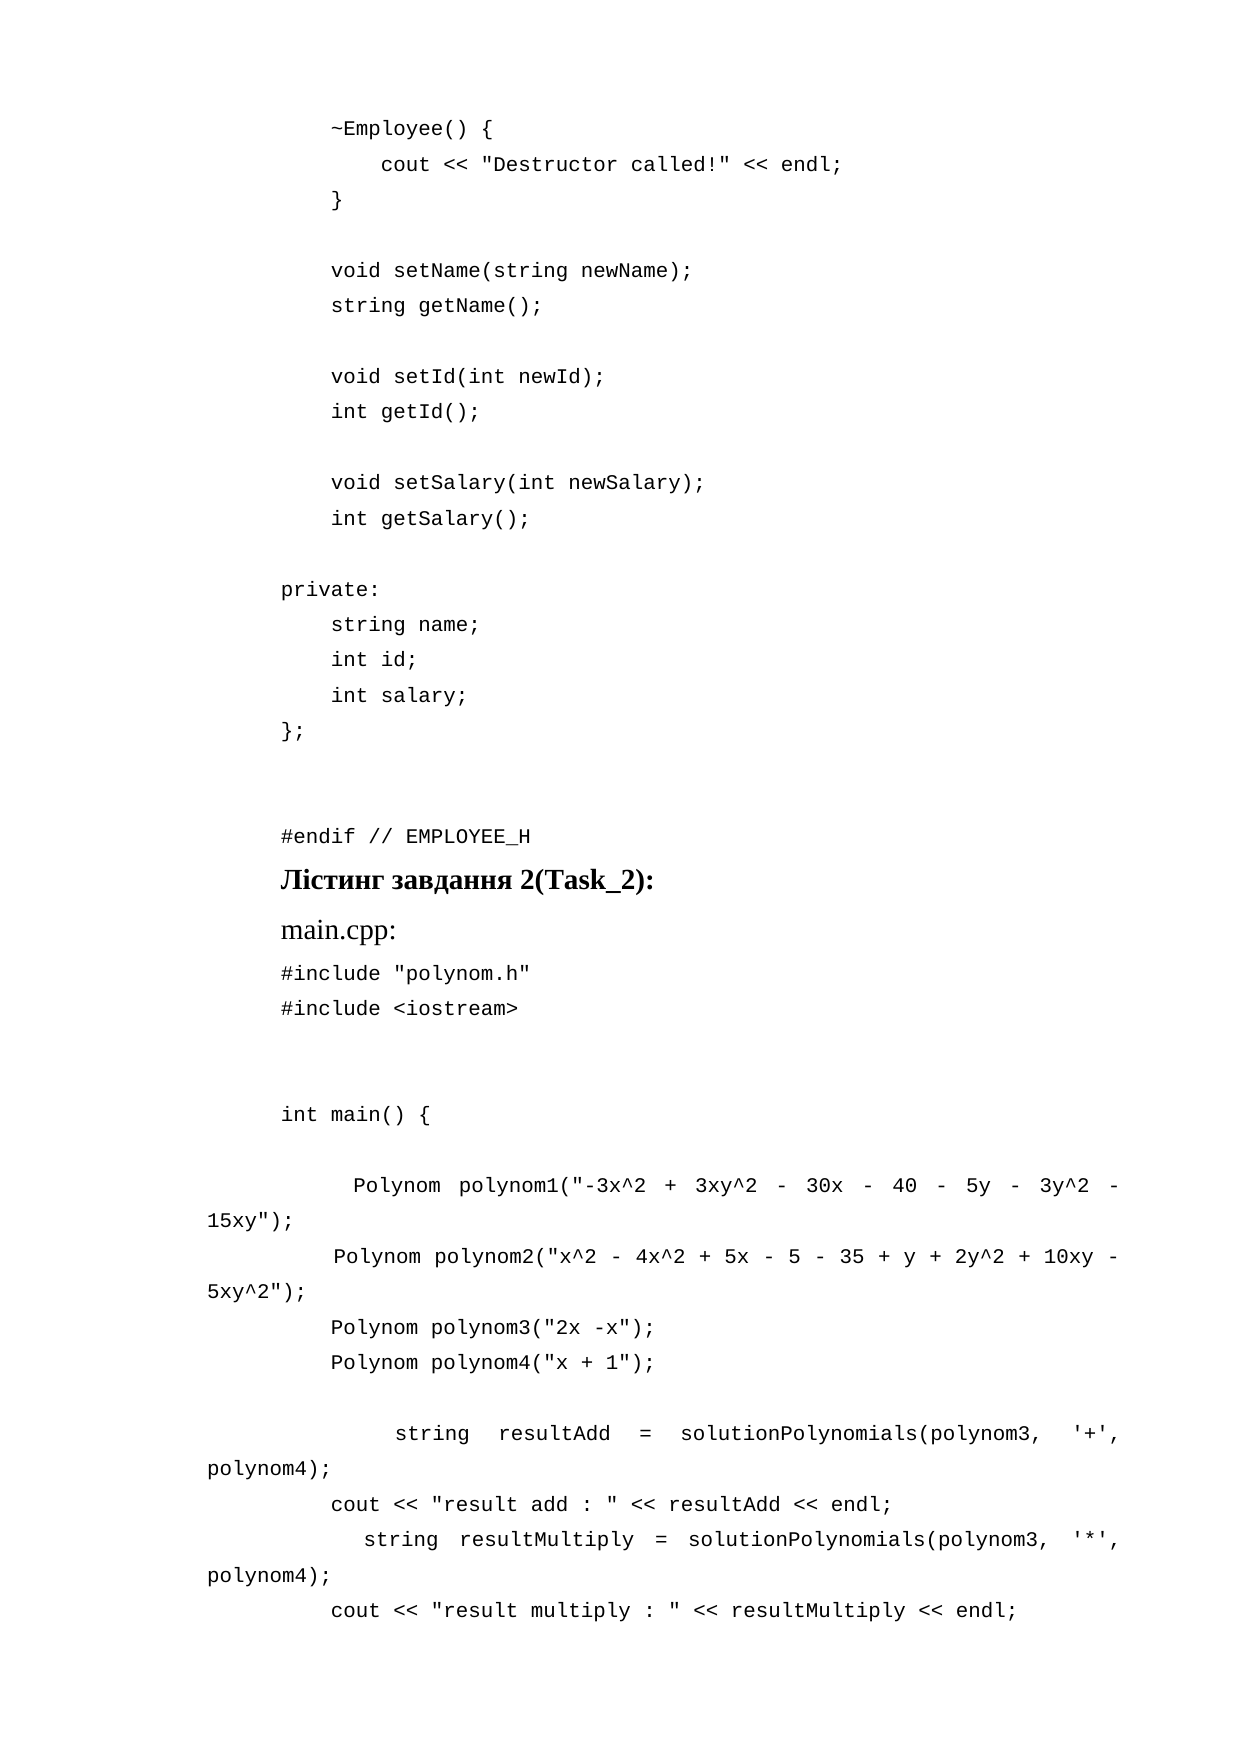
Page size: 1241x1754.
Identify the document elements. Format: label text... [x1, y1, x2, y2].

text }; [207, 720, 1122, 744]
text ~Employee() { [207, 118, 1122, 142]
text void setName(string newName); [207, 260, 1122, 283]
text Polynom polynom2("x^2 - 4x^2 + 5x - 5 - 35 + y + 2y^2 + 10xy - 5xy^2"); [207, 1246, 1122, 1305]
text string resultMultiply = solutionPolynomials(polynom3, '*', polynom4); [207, 1529, 1122, 1588]
text #include "polynom.h" [207, 962, 1122, 986]
text string resultAdd = solutionPolynomials(polynom3, '+', polynom4); [207, 1423, 1122, 1482]
text string getName(); [207, 295, 1122, 319]
text #include <iostream> [207, 998, 1122, 1022]
text int main() { [207, 1104, 1122, 1128]
text #endif // EMPLOYEE_H [207, 826, 1122, 850]
text Polynom polynom1("-3x^2 + 3xy^2 - 30x - 40 - 5y - 3y^2 - 15xy"); [207, 1175, 1122, 1234]
text int getId(); [207, 401, 1122, 425]
text int getSalary(); [207, 508, 1122, 531]
text } [207, 189, 1122, 213]
text main.cpp: [207, 912, 1122, 946]
text int id; [207, 649, 1122, 673]
text cout << "result multiply : " << resultMultiply << endl; [207, 1600, 1122, 1624]
text private: [207, 578, 1122, 602]
text Лістинг завдання 2(Task_2): [207, 862, 1122, 895]
text cout << "Destructor called!" << endl; [207, 153, 1122, 177]
text string name; [207, 614, 1122, 638]
text Polynom polynom4("x + 1"); [207, 1352, 1122, 1376]
text cout << "result add : " << resultAdd << endl; [207, 1494, 1122, 1517]
text Polynom polynom3("2x -x"); [207, 1317, 1122, 1340]
text void setId(int newId); [207, 366, 1122, 390]
text int salary; [207, 685, 1122, 708]
text void setSalary(int newSalary); [207, 472, 1122, 496]
